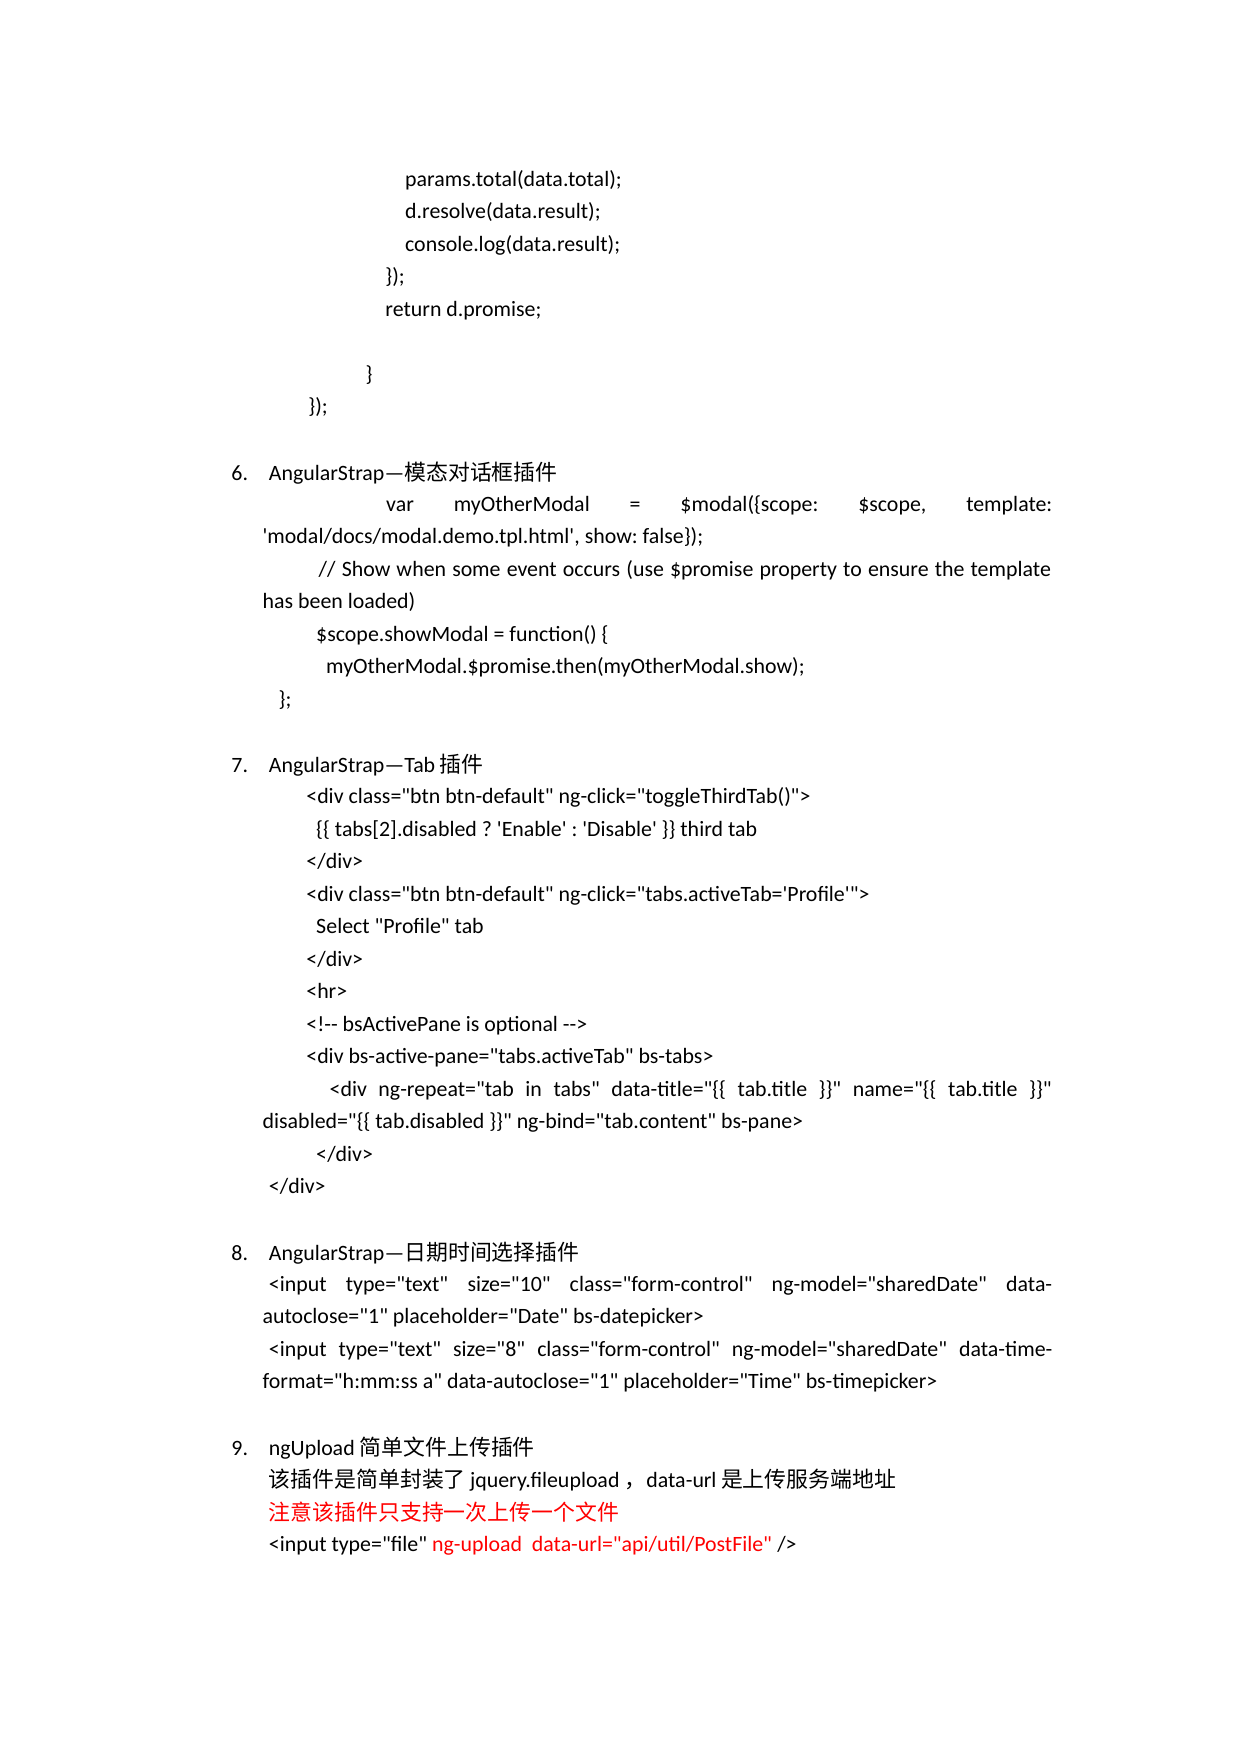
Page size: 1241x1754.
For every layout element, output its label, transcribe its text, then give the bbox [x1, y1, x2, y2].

list </div> [262, 1137, 1053, 1169]
list <hr> [262, 974, 1053, 1007]
list $scope.showModal = function() { [262, 617, 1053, 649]
list d.resolve(data.result); [262, 194, 1053, 227]
list }); [262, 389, 1053, 422]
list return d.promise; [262, 292, 1053, 324]
list params.total(data.total); [262, 162, 1053, 194]
list <input type="text" size="8" class="form-control" ng-model="sharedDate" data-time-format="h:mm:ss a" data-autoclose="1" placeholder="Time" bs-timepicker> [262, 1332, 1053, 1397]
list </div> [262, 942, 1053, 974]
list <!-- bsActivePane is optional --> [262, 1007, 1053, 1039]
list <input type="text" size="10" class="form-control" ng-model="sharedDate" data-autoclose="1" placeholder="Date" bs-datepicker> [262, 1267, 1053, 1332]
list <div ng-repeat="tab in tabs" data-title="{{ tab.title }}" name="{{ tab.title }}" disabled="{{ tab.disabled }}" ng-bind="tab.content" bs-pane> [262, 1072, 1053, 1137]
list }; [262, 682, 1053, 714]
list Select "Profile" tab [262, 909, 1053, 942]
list myOtherModal.$promise.then(myOtherModal.show); [262, 649, 1053, 682]
list } [262, 357, 1053, 389]
list 该插件是简单封装了jquery.fileupload ，data-url是上传服务端地址 [269, 1462, 1053, 1494]
list </div> [262, 1169, 1053, 1202]
list <div class="btn btn-default" ng-click="toggleThirdTab()"> [262, 779, 1053, 812]
list <div bs-active-pane="tabs.activeTab" bs-tabs> [262, 1039, 1053, 1072]
list AngularStrap—模态对话框插件 [231, 454, 1053, 487]
list var myOtherModal = $modal({scope: $scope, template: 'modal/docs/modal.demo.tpl.html', show: false}); [262, 487, 1053, 552]
list AngularStrap—Tab插件 [231, 747, 1053, 779]
list ngUpload 简单文件上传插件 [231, 1429, 1053, 1462]
list // Show when some event occurs (use $promise property to ensure the template has been loaded) [262, 552, 1053, 617]
list <div class="btn btn-default" ng-click="tabs.activeTab='Profile'"> [262, 877, 1053, 909]
list AngularStrap—日期时间选择插件 [231, 1234, 1053, 1267]
list }); [262, 259, 1053, 292]
list </div> [262, 844, 1053, 877]
list console.log(data.result); [262, 227, 1053, 259]
list <input type="file" ng-upload data-url="api/util/PostFile" /> [269, 1527, 1053, 1559]
list {{ tabs[2].disabled ? 'Enable' : 'Disable' }} third tab [262, 812, 1053, 844]
list 注意该插件只支持一次上传一个文件 [269, 1494, 1053, 1527]
